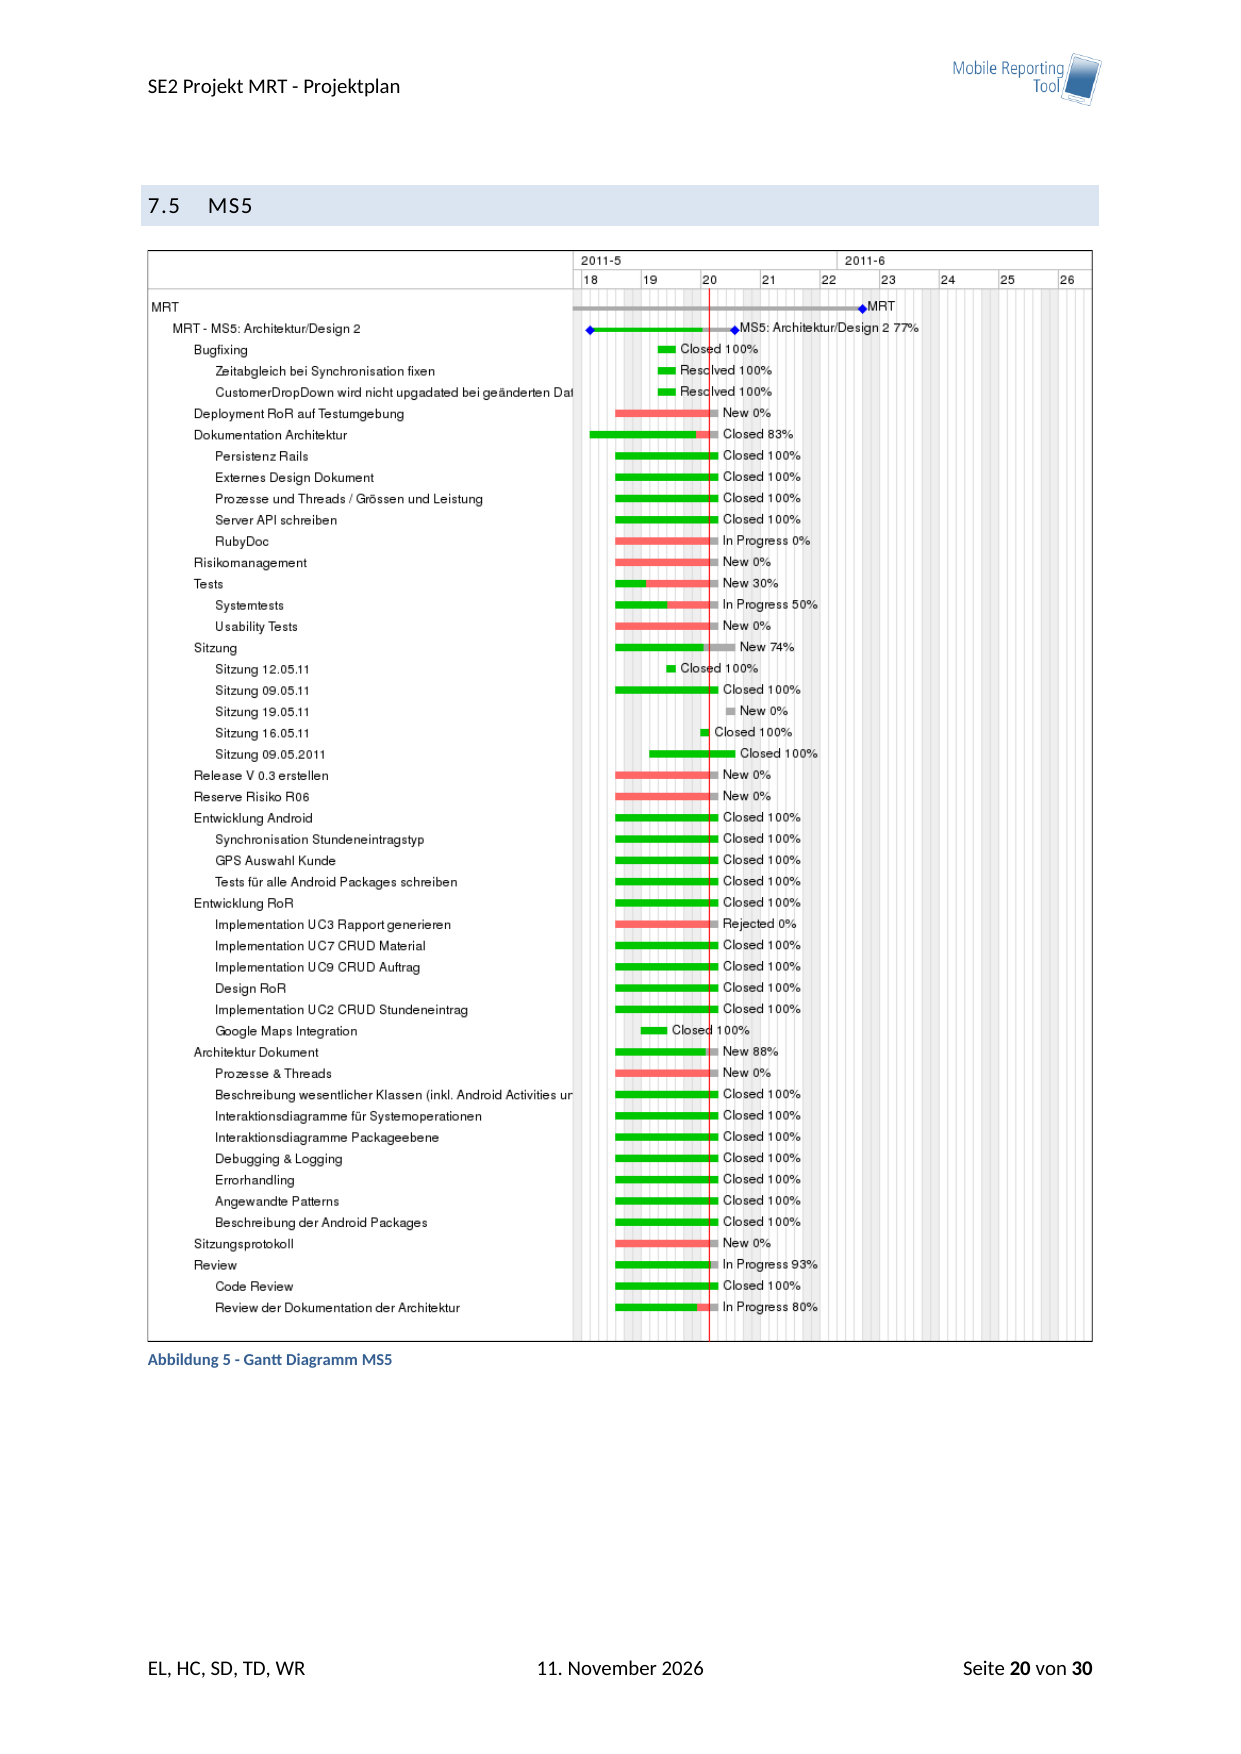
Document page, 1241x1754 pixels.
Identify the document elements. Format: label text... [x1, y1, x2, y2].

text Abbildung 5 - Gantt Diagramm MS5 [148, 1350, 1093, 1370]
picture [946, 48, 1103, 109]
picture [147, 250, 1093, 1342]
subtitle MS5 [148, 191, 1093, 219]
